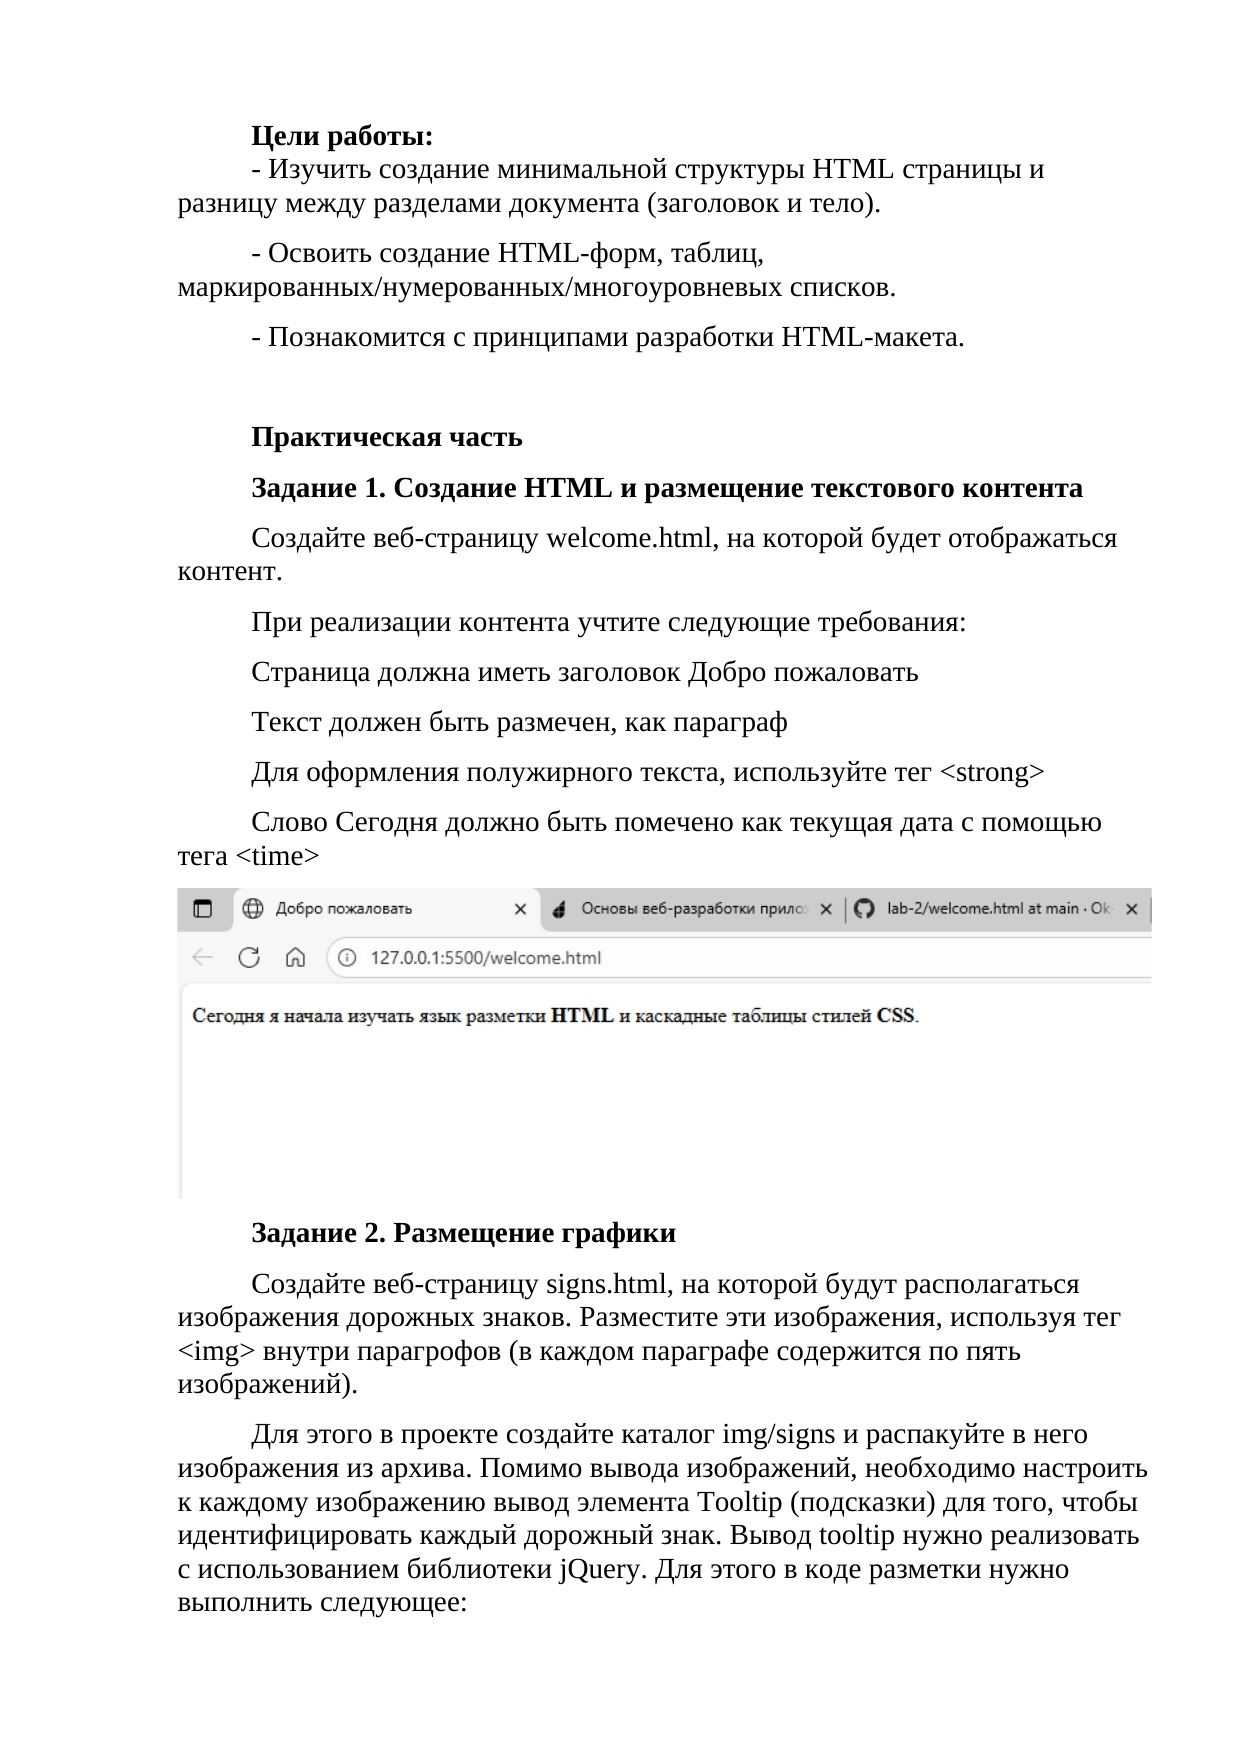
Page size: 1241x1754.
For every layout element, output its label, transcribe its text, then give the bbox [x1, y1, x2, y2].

text Задание 2. Размещение графики [177, 1216, 1152, 1249]
text - Изучить создание минимальной структуры HTML страницы и разницу между разделами документа (заголовок и тело). [177, 152, 1152, 219]
text Страница должна иметь заголовок Добро пожаловать [177, 654, 1152, 687]
text Создайте веб-страницу welcome.html, на которой будет отображаться контент. [177, 520, 1152, 587]
text Задание 1. Создание HTML и размещение текстового контента [177, 470, 1152, 503]
picture [177, 888, 1152, 1199]
text Создайте веб-страницу signs.html, на которой будут располагаться изображения дорожных знаков. Разместите эти изображения, используя тег <img> внутри парагрофов (в каждом параграфе содержится по пять изображений). [177, 1266, 1152, 1400]
text Слово Сегодня должно быть помечено как текущая дата с помощью тега <time> [177, 804, 1152, 872]
text Для этого в проекте создайте каталог img/signs и распакуйте в него изображения из архива. Помимо вывода изображений, необходимо настроить к каждому изображению вывод элемента Tooltip (подсказки) для того, чтобы идентифицировать каждый дорожный знак. Вывод tooltip нужно реализовать с использованием библиотеки jQuery. Для этого в коде разметки нужно выполнить следующее: [177, 1417, 1152, 1618]
text Цели работы: [177, 118, 1152, 152]
text Текст должен быть размечен, как параграф [177, 704, 1152, 738]
text - Познакомится с принципами разработки HTML-макета. [177, 319, 1152, 353]
text При реализации контента учтите следующие требования: [177, 604, 1152, 637]
text - Освоить создание HTML-форм, таблиц, маркированных/нумерованных/многоуровневых списков. [177, 235, 1152, 302]
text Практическая часть [177, 419, 1152, 453]
text Для оформления полужирного текста, используйте тег <strong> [177, 754, 1152, 788]
